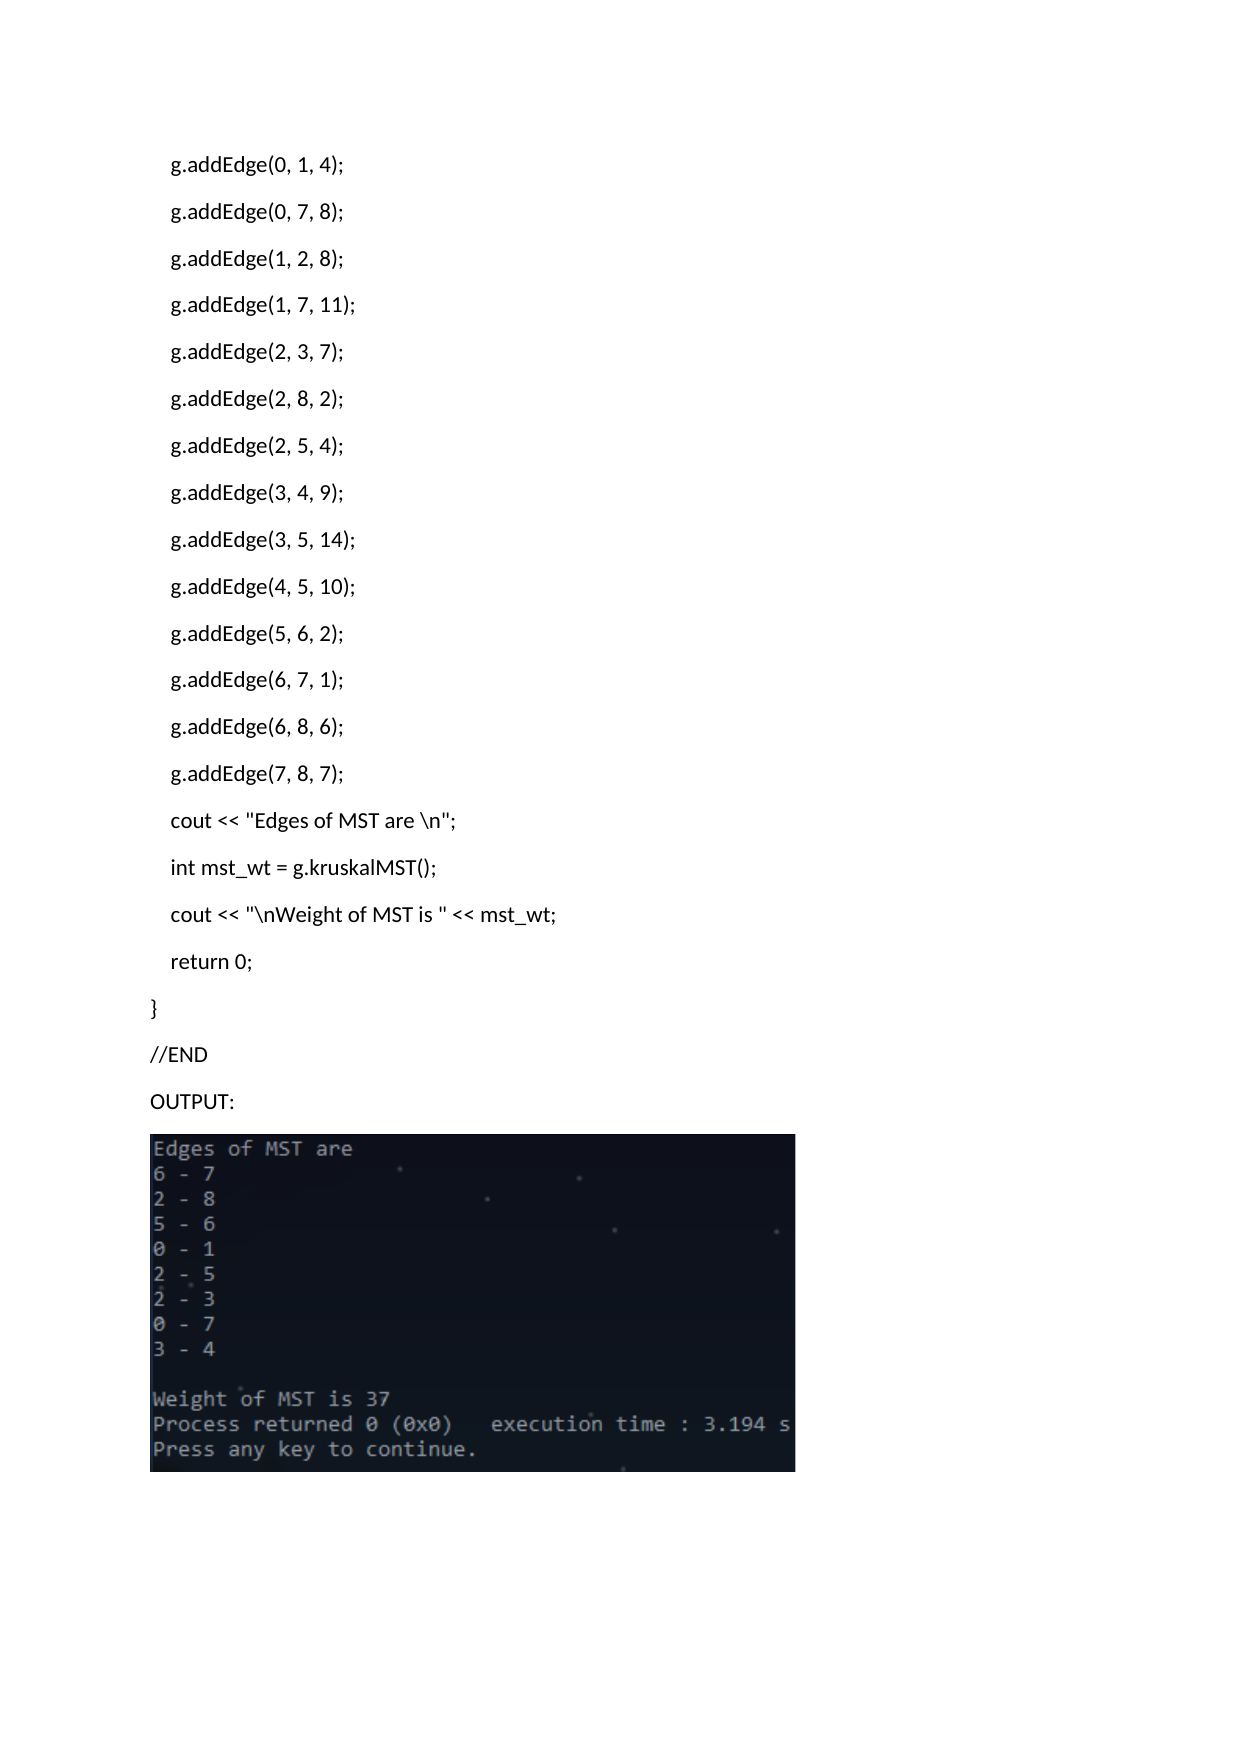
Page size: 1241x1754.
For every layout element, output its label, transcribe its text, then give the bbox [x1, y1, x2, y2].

text g.addEdge(6, 7, 1); [150, 666, 1090, 694]
text g.addEdge(0, 7, 8); [150, 197, 1090, 225]
text g.addEdge(2, 8, 2); [150, 384, 1090, 412]
text g.addEdge(3, 5, 14); [150, 525, 1090, 553]
text g.addEdge(3, 4, 9); [150, 478, 1090, 506]
text } [150, 994, 1090, 1022]
text g.addEdge(7, 8, 7); [150, 759, 1090, 787]
text cout << "\nWeight of MST is " << mst_wt; [150, 900, 1090, 928]
text cout << "Edges of MST are \n"; [150, 806, 1090, 834]
text g.addEdge(0, 1, 4); [150, 150, 1090, 178]
picture [150, 1134, 796, 1472]
text int mst_wt = g.kruskalMST(); [150, 853, 1090, 881]
text g.addEdge(2, 5, 4); [150, 431, 1090, 459]
text g.addEdge(5, 6, 2); [150, 619, 1090, 647]
text return 0; [150, 947, 1090, 975]
text g.addEdge(1, 7, 11); [150, 291, 1090, 319]
text g.addEdge(4, 5, 10); [150, 572, 1090, 600]
text g.addEdge(2, 3, 7); [150, 337, 1090, 366]
text //END [150, 1041, 1090, 1069]
text g.addEdge(1, 2, 8); [150, 244, 1090, 272]
text g.addEdge(6, 8, 6); [150, 712, 1090, 741]
text OUTPUT: [150, 1087, 1090, 1116]
